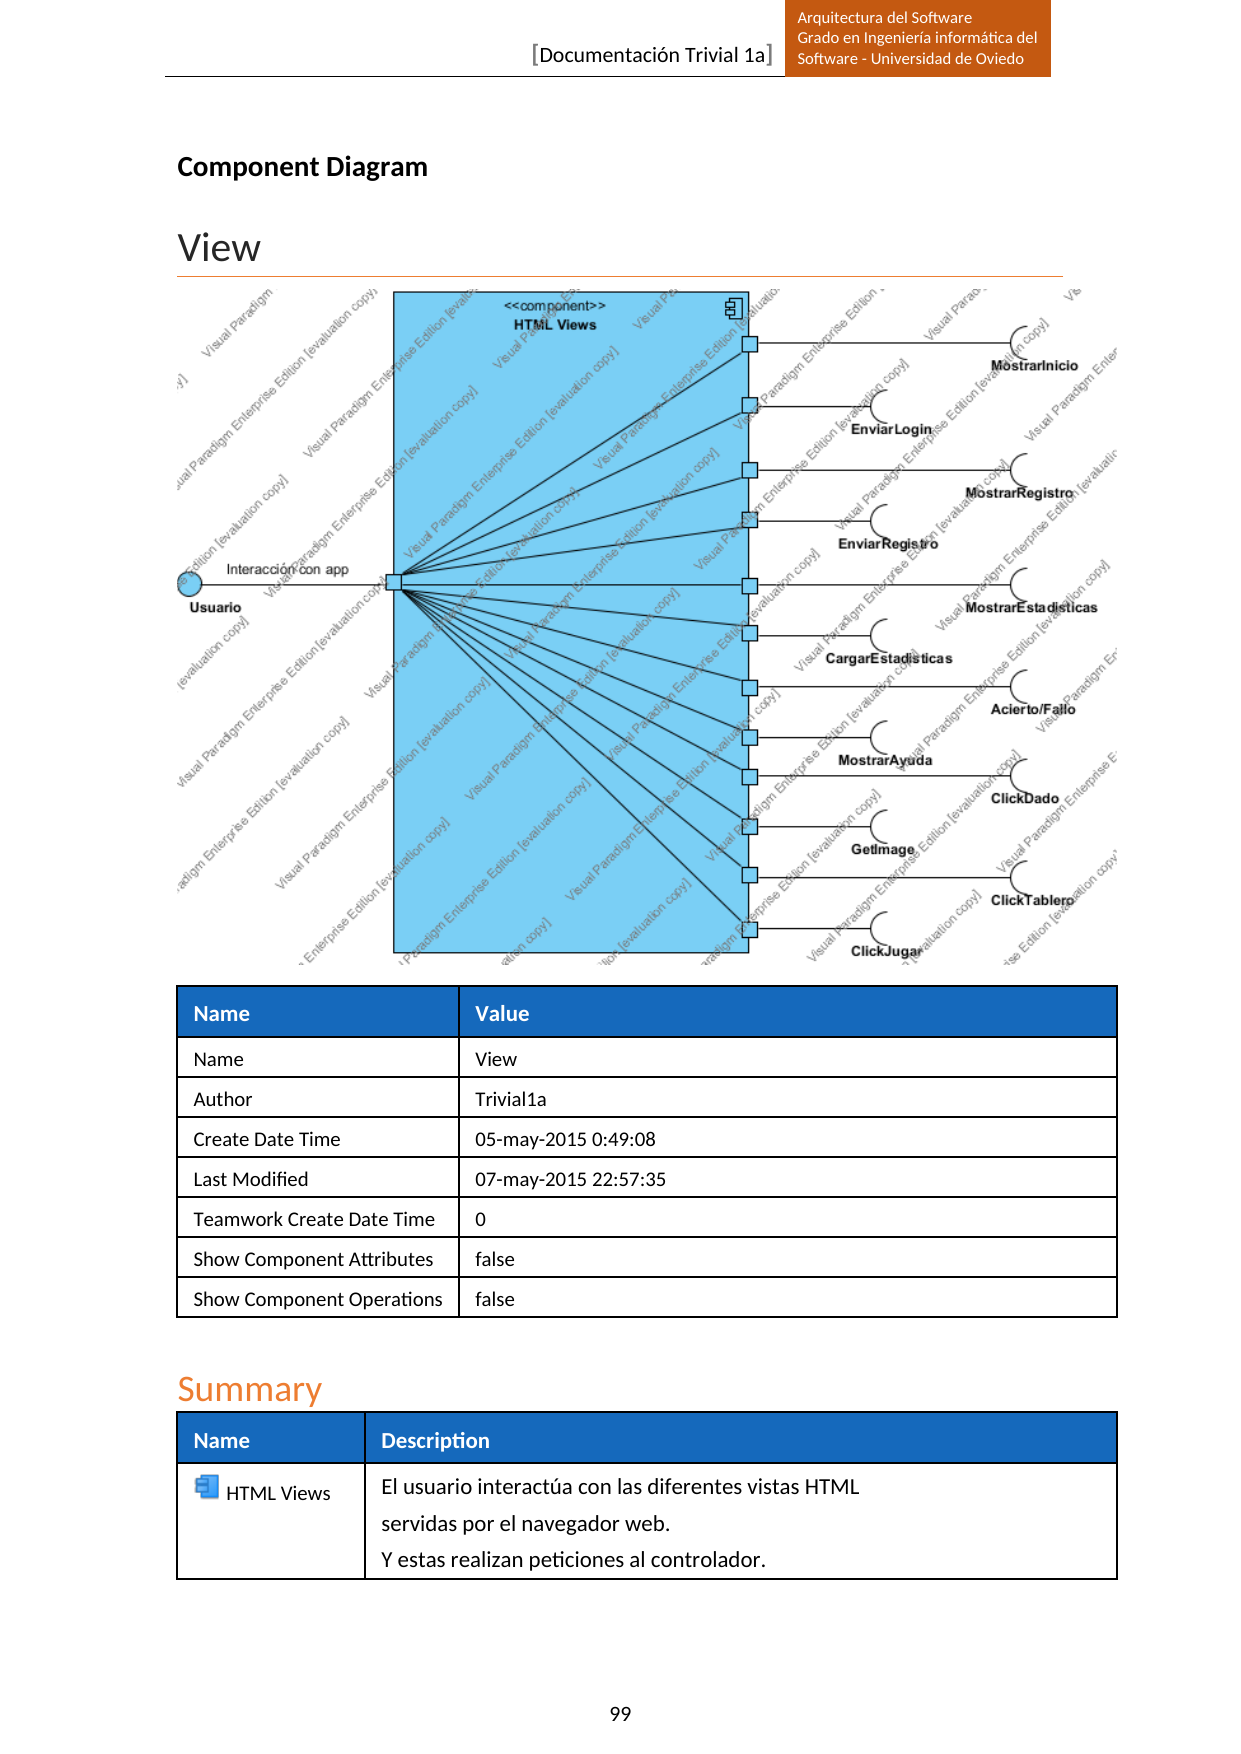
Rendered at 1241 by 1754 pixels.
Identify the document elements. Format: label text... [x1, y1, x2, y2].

subtitle View [177, 221, 1063, 276]
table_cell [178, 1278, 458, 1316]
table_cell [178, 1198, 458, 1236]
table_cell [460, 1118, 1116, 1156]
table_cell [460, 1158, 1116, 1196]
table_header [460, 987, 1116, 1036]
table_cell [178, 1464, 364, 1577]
subtitle Summary [177, 1365, 1063, 1411]
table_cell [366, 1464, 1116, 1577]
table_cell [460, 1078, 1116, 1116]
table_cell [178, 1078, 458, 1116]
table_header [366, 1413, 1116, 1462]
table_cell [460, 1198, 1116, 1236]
picture [193, 1472, 222, 1501]
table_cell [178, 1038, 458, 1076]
text Component Diagram [177, 148, 1063, 183]
picture [177, 289, 1117, 965]
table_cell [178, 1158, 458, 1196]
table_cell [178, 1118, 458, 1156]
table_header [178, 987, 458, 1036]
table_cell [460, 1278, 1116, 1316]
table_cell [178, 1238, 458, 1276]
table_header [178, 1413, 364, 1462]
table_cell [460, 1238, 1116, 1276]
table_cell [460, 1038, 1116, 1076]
